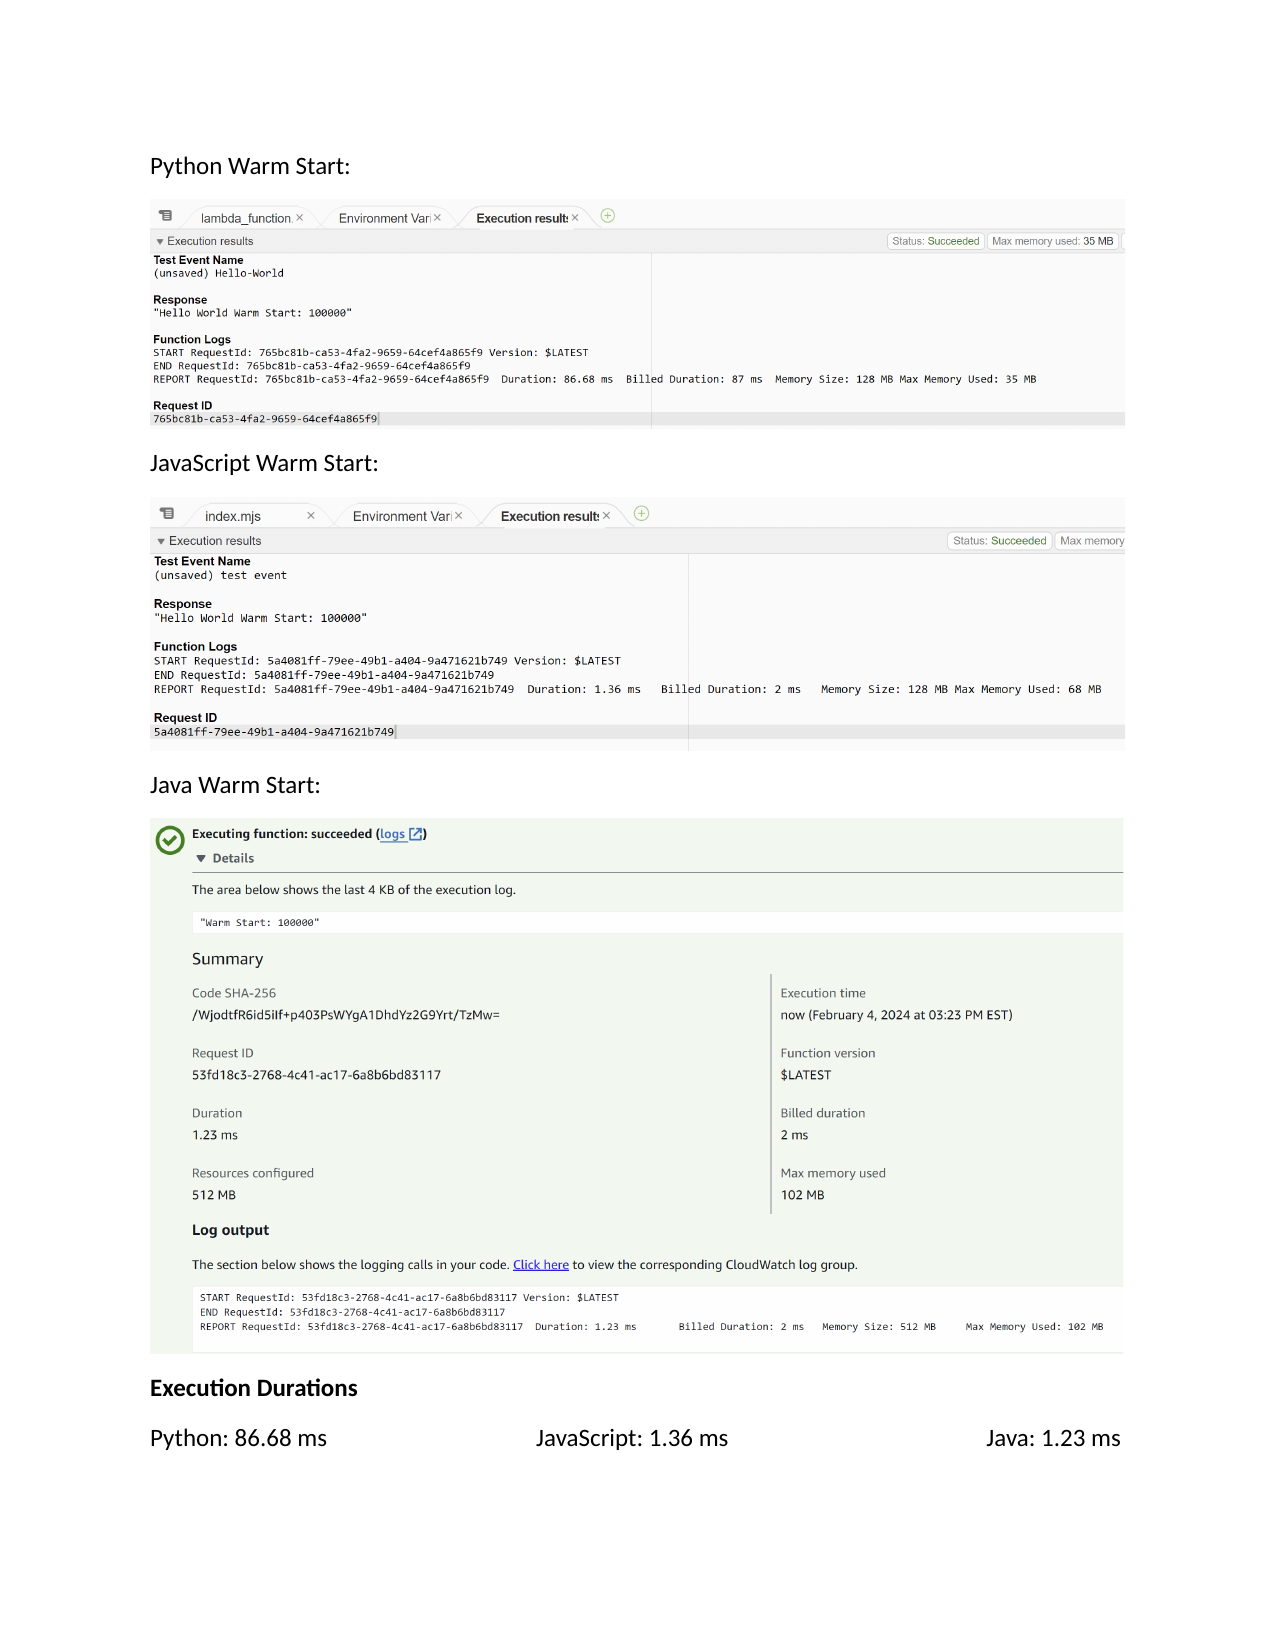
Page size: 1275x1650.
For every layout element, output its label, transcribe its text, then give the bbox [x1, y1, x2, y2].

text Python Warm Start: [150, 150, 1125, 181]
text Execution Durations [150, 1372, 1125, 1403]
picture [150, 497, 1125, 751]
picture [150, 818, 1124, 1354]
text JavaScript Warm Start: [150, 447, 1125, 478]
text Python: 86.68 ms JavaScript: 1.36 ms Java: 1.23 ms [150, 1422, 1125, 1452]
picture [150, 199, 1125, 429]
text Java Warm Start: [150, 769, 1125, 800]
